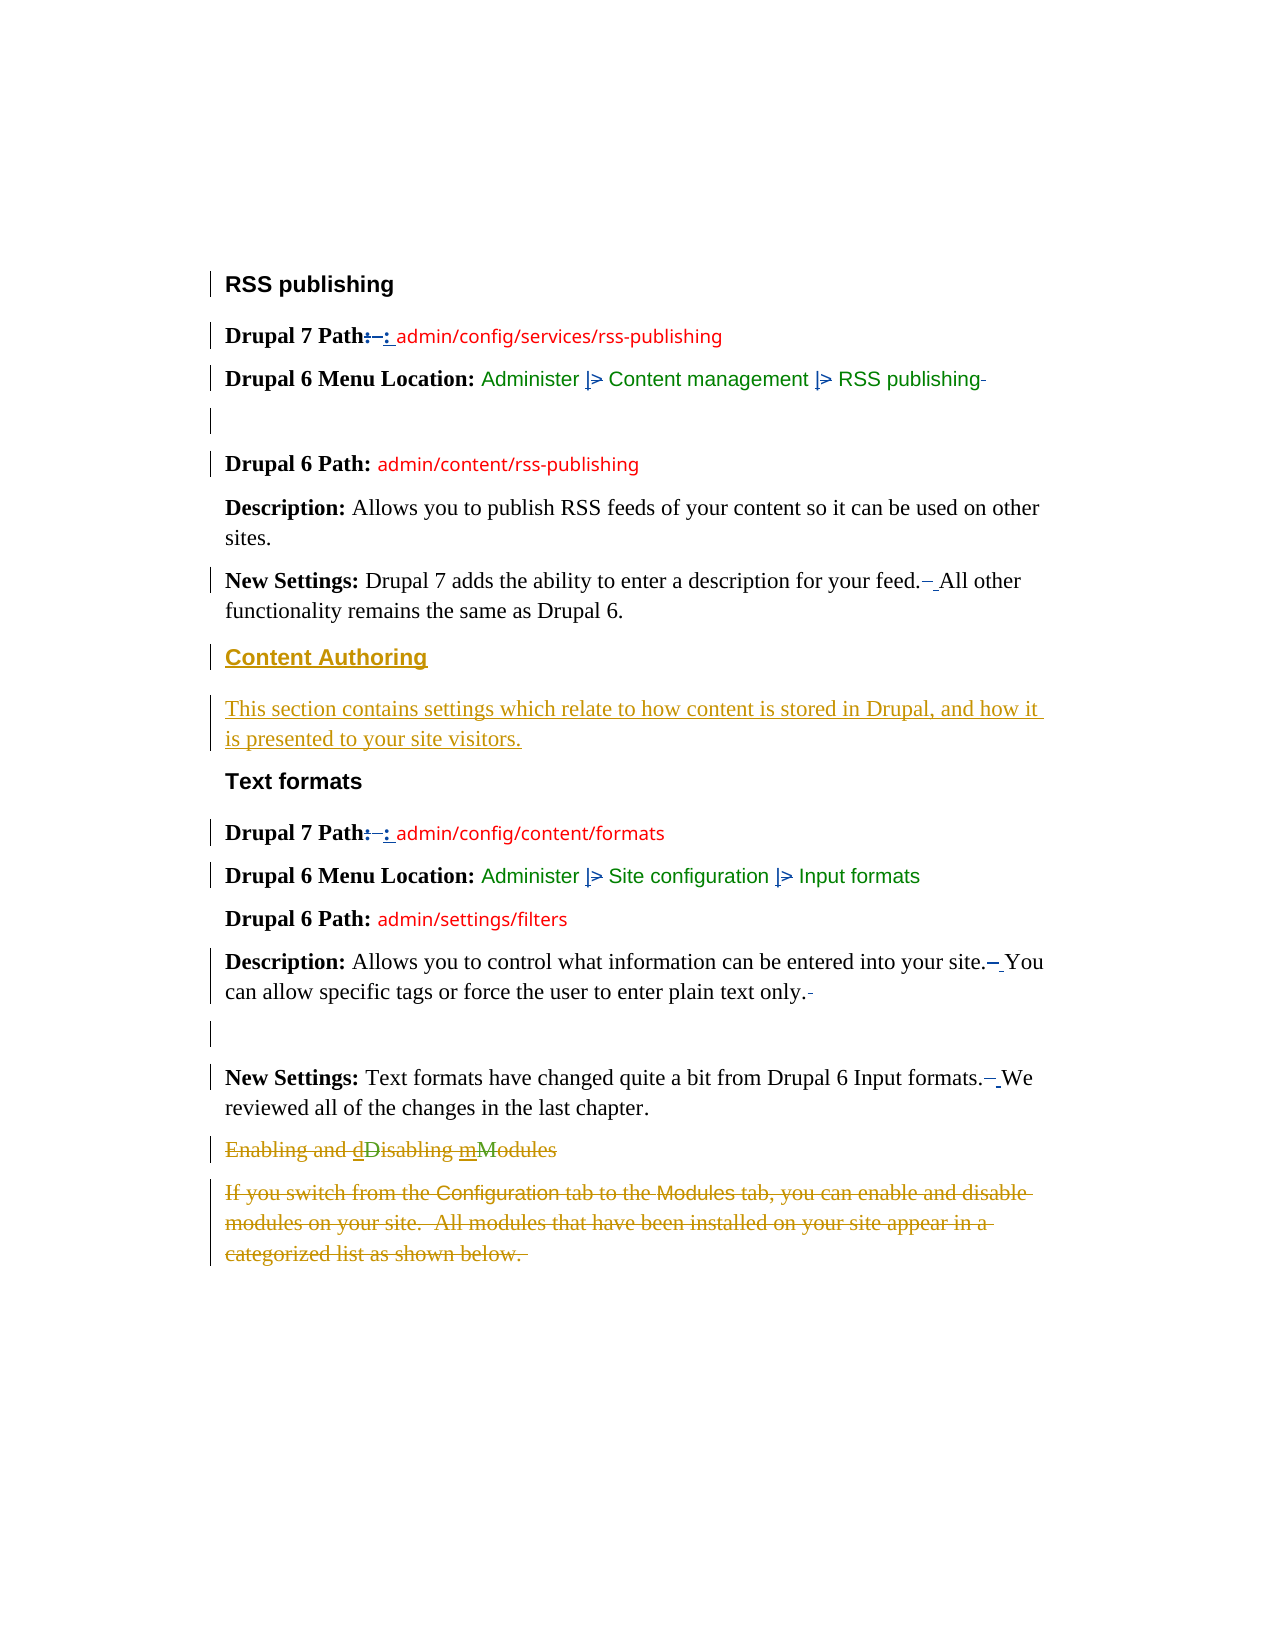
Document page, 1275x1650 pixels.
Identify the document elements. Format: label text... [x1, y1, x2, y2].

text Description: Allows you to control what information can be entered into your site.You can allow specific tags or force the user to enter plain text only. [225, 948, 1050, 1004]
text New Settings: Text formats have changed quite a bit from Drupal 6 Input formats.We reviewed all of the changes in the last chapter. [225, 1063, 1050, 1120]
subtitle RSS publishing [225, 271, 1050, 297]
text Drupal 6 Menu Location: Administer Content management RSS publishing [225, 365, 1050, 391]
subtitle Text formats [225, 768, 1050, 794]
text Description: Allows you to publish RSS feeds of your content so it can be used on other sites. [225, 494, 1050, 550]
text New Settings: Drupal 7 adds the ability to enter a description for your feed.All other functionality remains the same as Drupal 6. [225, 567, 1050, 623]
text Drupal 6 Path: admin/content/rss-publishing [225, 451, 1050, 477]
text Drupal 7 Pathadmin/config/services/rss-publishing [225, 322, 1050, 349]
text Drupal 6 Menu Location: Administer Site configuration Input formats [225, 862, 1050, 888]
text Drupal 6 Path: admin/settings/filters [225, 905, 1050, 931]
text Drupal 7 Pathadmin/config/content/formats [225, 819, 1050, 846]
